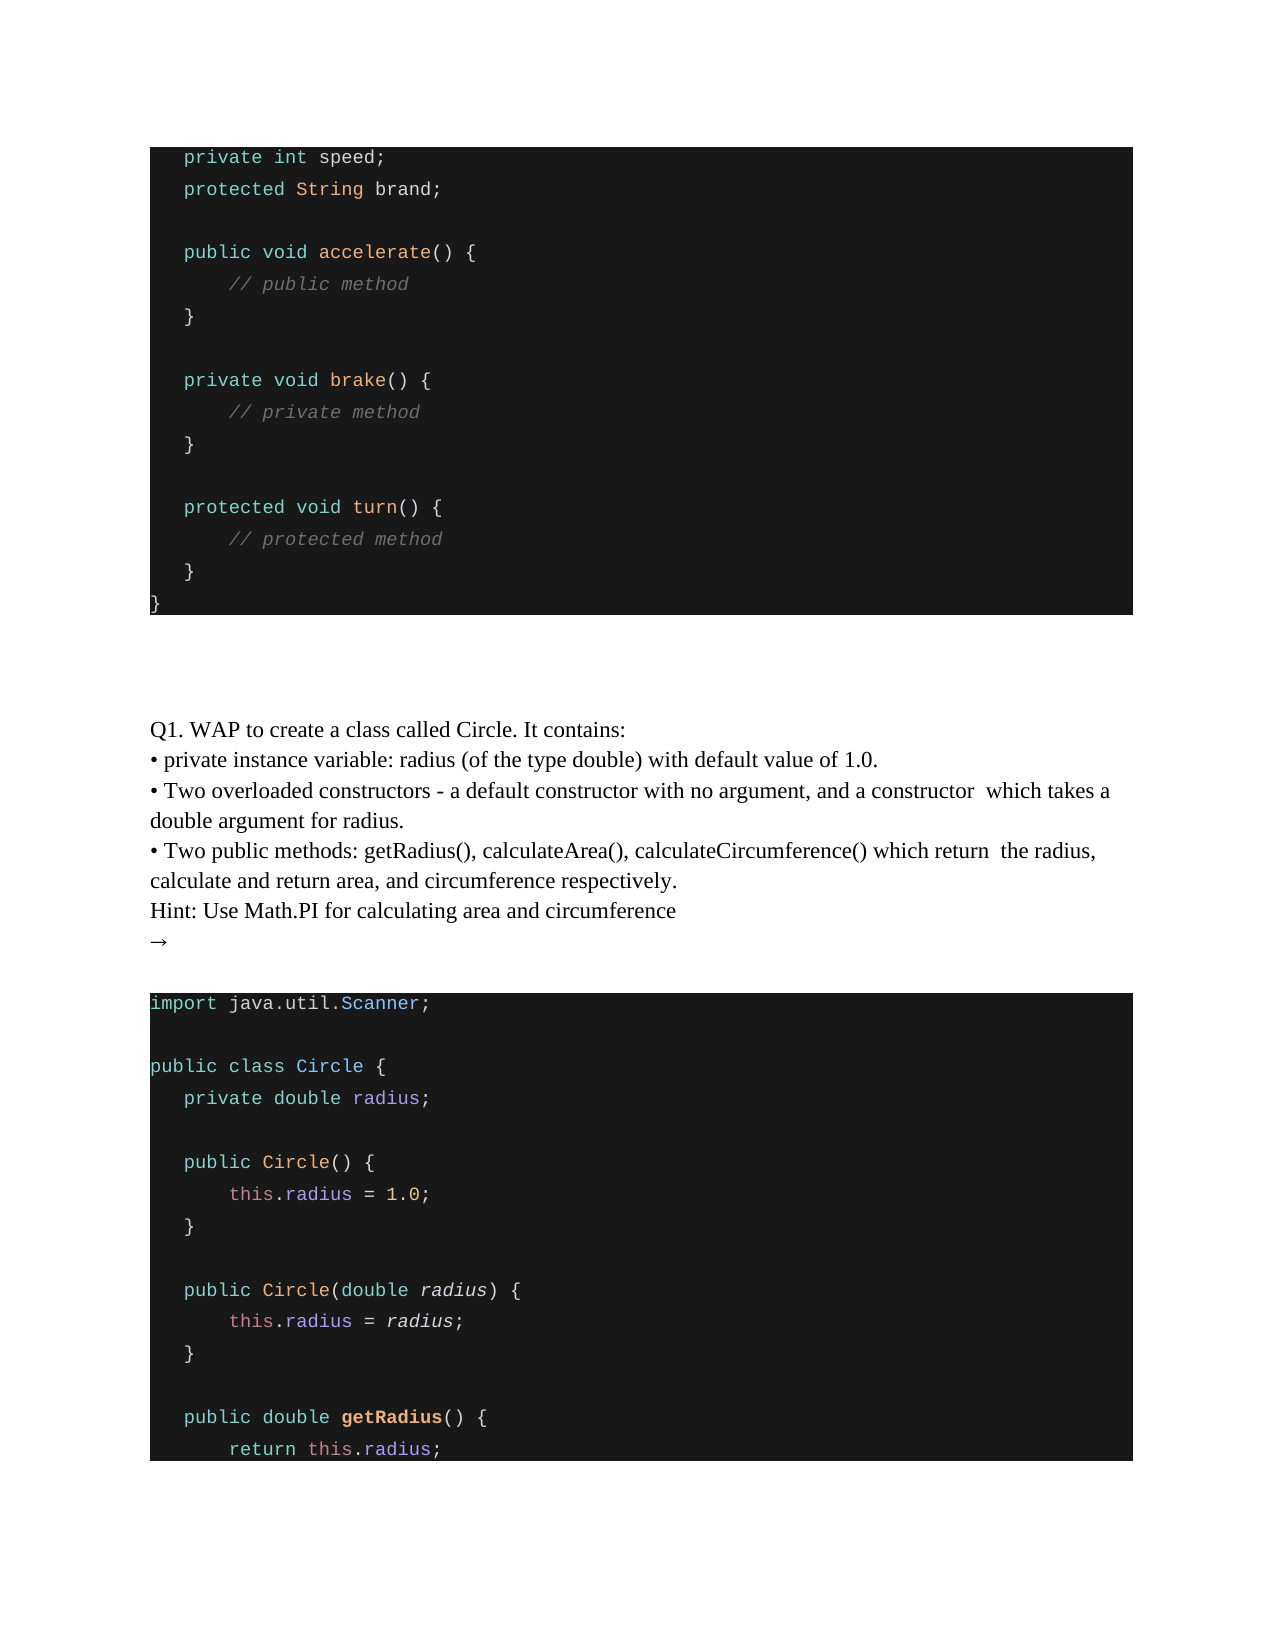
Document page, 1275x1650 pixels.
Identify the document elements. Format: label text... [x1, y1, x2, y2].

text public double getRadius() { [150, 1408, 1133, 1429]
text return this.radius; [150, 1440, 1133, 1461]
text public void accelerate() { [150, 243, 1133, 264]
text this.radius = radius; [150, 1312, 1133, 1333]
text } [150, 434, 1133, 456]
text import java.util.Scanner; [150, 993, 1133, 1015]
text → [150, 928, 1133, 959]
text public Circle() { [150, 1153, 1133, 1174]
text } [150, 307, 1133, 328]
text // protected method [150, 530, 1133, 551]
text private void brake() { [150, 371, 1133, 392]
text public Circle(double radius) { [150, 1280, 1133, 1302]
text } [150, 562, 1133, 583]
text // public method [150, 275, 1133, 296]
text private double radius; [150, 1089, 1133, 1110]
text • Two public methods: getRadius(), calculateArea(), calculateCircumference() which return the radius, calculate and return area, and circumference respectively. [150, 837, 1133, 894]
text } [150, 1344, 1133, 1365]
text // private method [150, 402, 1133, 424]
text • private instance variable: radius (of the type double) with default value of 1.0. [150, 746, 1133, 773]
text Q1. WAP to create a class called Circle. It contains: [150, 716, 1133, 743]
text protected String brand; [150, 179, 1133, 201]
text } [150, 594, 1133, 615]
text } [150, 1217, 1133, 1238]
text Hint: Use Math.PI for calculating area and circumference [150, 897, 1133, 924]
text public class Circle { [150, 1057, 1133, 1078]
text private int speed; [150, 147, 1133, 169]
text protected void turn() { [150, 498, 1133, 519]
text • Two overloaded constructors - a default constructor with no argument, and a constructor which takes a double argument for radius. [150, 777, 1133, 833]
text this.radius = 1.0; [150, 1185, 1133, 1206]
